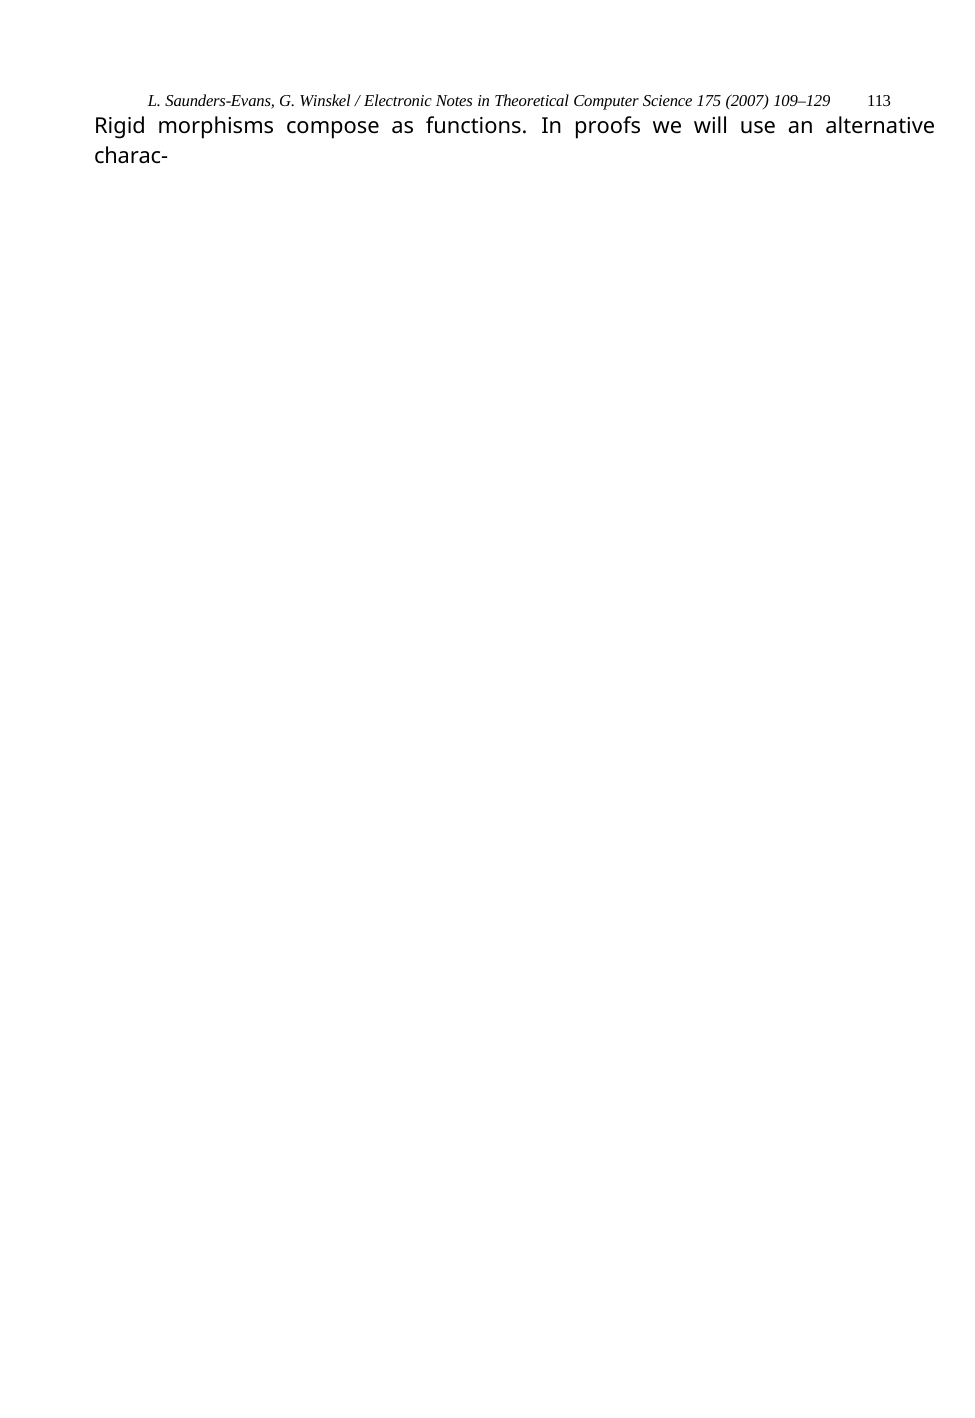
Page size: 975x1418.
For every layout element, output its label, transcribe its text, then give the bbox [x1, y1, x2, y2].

text Rigid morphisms compose as functions. In proofs we will use an alternative charac- [94, 110, 935, 170]
